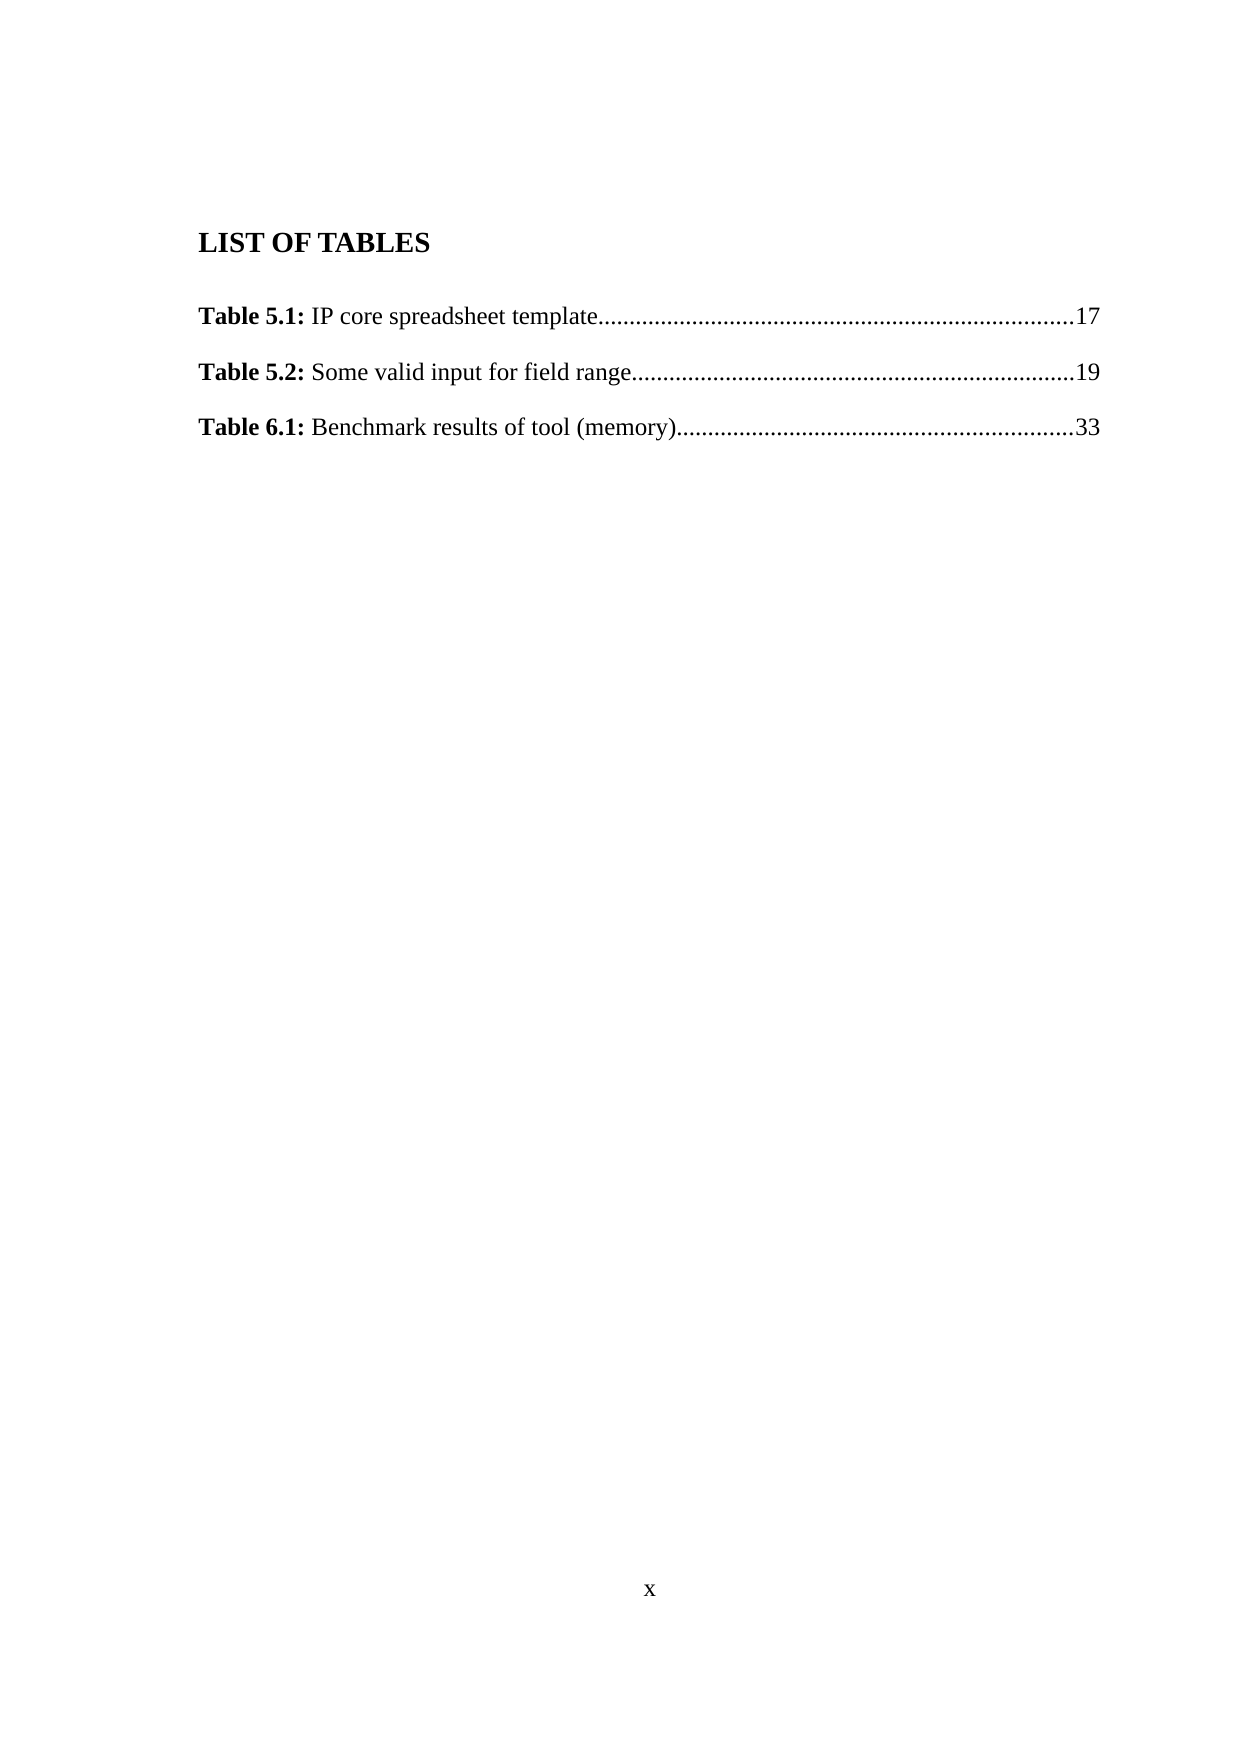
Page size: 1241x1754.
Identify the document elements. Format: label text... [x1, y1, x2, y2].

text Table 5.2: Some valid input for field range 19 [198, 357, 1101, 385]
text Table 5.1: IP core spreadsheet template 17 [198, 301, 1101, 330]
text Table 6.1: Benchmark results of tool (memory) 33 [198, 412, 1101, 441]
text LIST OF TABLES [139, 226, 1101, 259]
